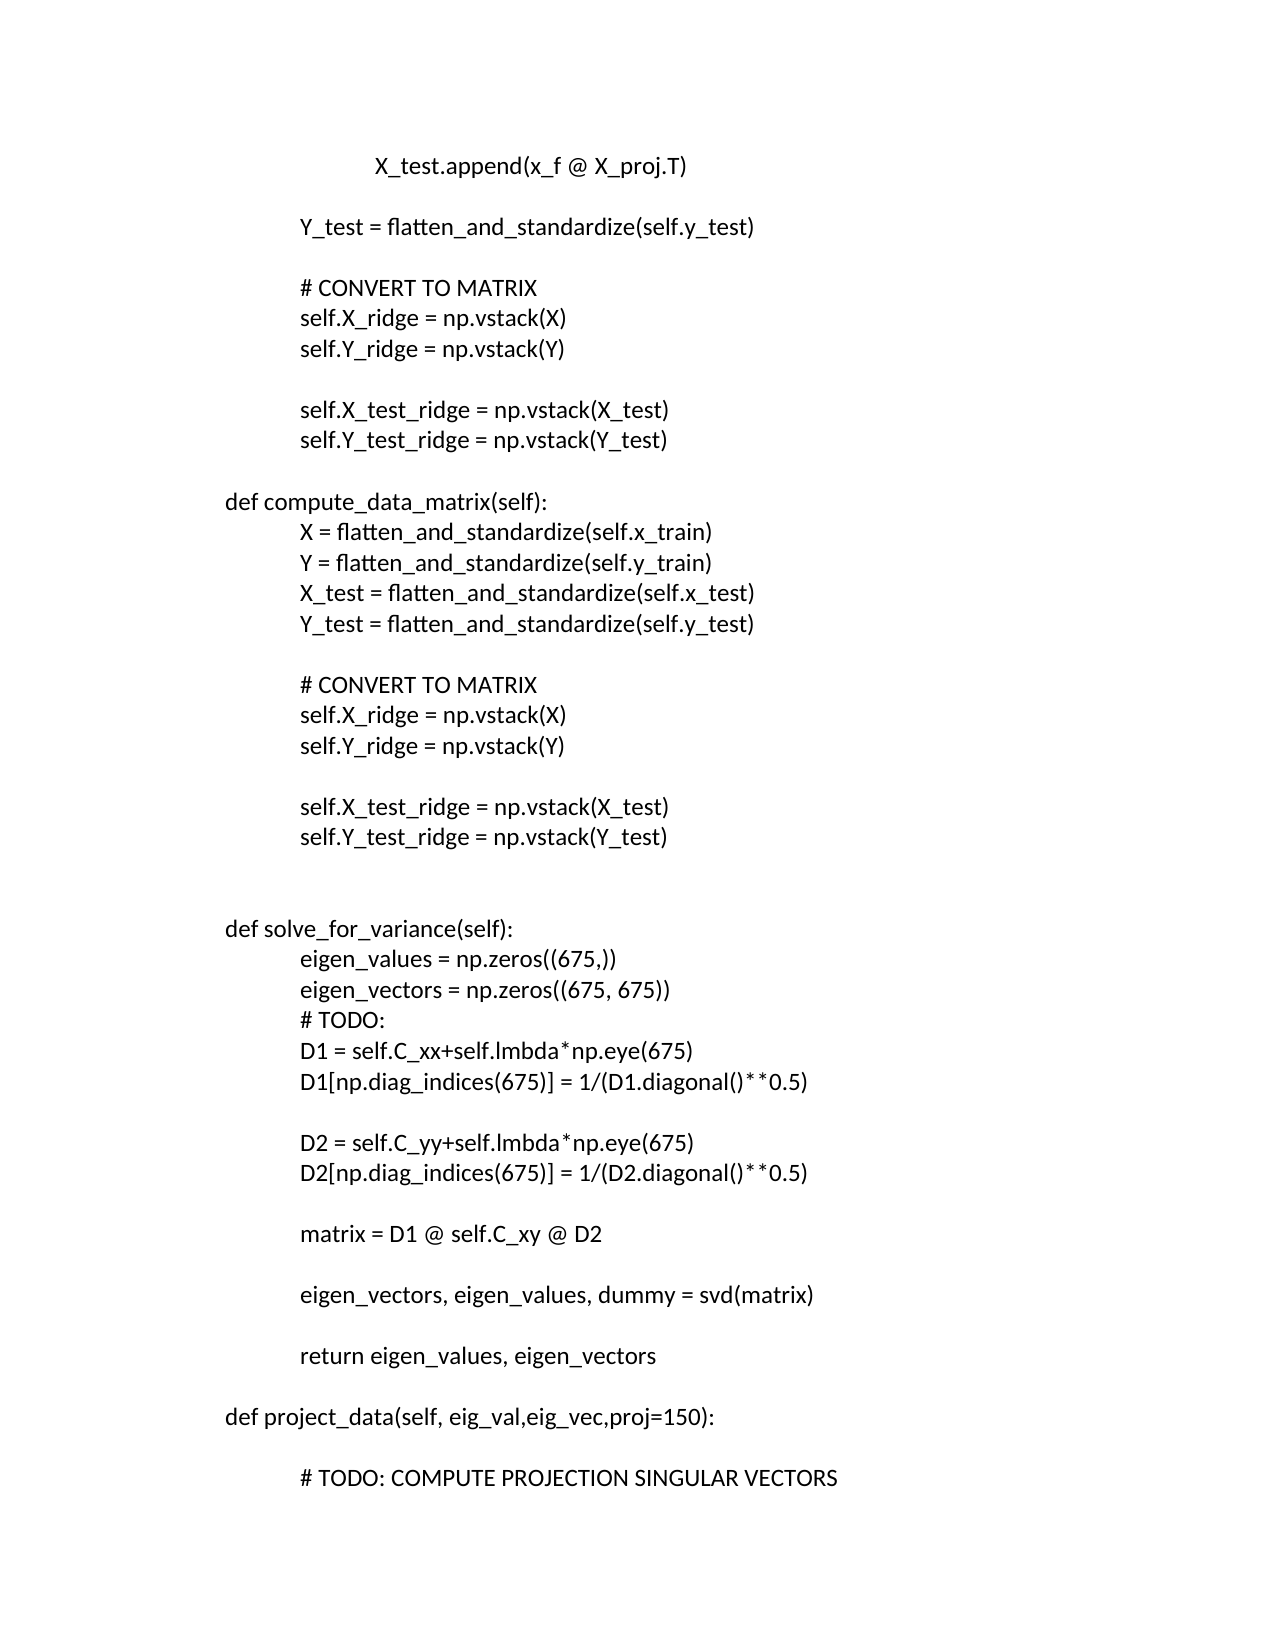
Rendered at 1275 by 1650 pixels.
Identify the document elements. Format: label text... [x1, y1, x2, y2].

text eigen_values = np.zeros((675,)) [150, 943, 1125, 974]
text Y_test = flatten_and_standardize(self.y_test) [150, 608, 1125, 638]
text self.Y_test_ridge = np.vstack(Y_test) [150, 425, 1125, 455]
text self.Y_ridge = np.vstack(Y) [150, 730, 1125, 760]
text # CONVERT TO MATRIX [150, 272, 1125, 303]
text def project_data(self, eig_val,eig_vec,proj=150): [150, 1401, 1125, 1432]
text self.Y_ridge = np.vstack(Y) [150, 333, 1125, 364]
text return eigen_values, eigen_vectors [150, 1340, 1125, 1371]
text eigen_vectors = np.zeros((675, 675)) [150, 974, 1125, 1004]
text self.X_ridge = np.vstack(X) [150, 303, 1125, 333]
text Y_test = flatten_and_standardize(self.y_test) [150, 211, 1125, 242]
text D1[np.diag_indices(675)] = 1/(D1.diagonal()**0.5) [150, 1066, 1125, 1096]
text self.X_ridge = np.vstack(X) [150, 699, 1125, 730]
text Y = flatten_and_standardize(self.y_train) [150, 547, 1125, 577]
text def compute_data_matrix(self): [150, 486, 1125, 516]
text self.X_test_ridge = np.vstack(X_test) [150, 394, 1125, 425]
text X_test.append(x_f @ X_proj.T) [150, 150, 1125, 181]
text D1 = self.C_xx+self.lmbda*np.eye(675) [150, 1035, 1125, 1066]
text matrix = D1 @ self.C_xy @ D2 [150, 1218, 1125, 1249]
text D2 = self.C_yy+self.lmbda*np.eye(675) [150, 1127, 1125, 1157]
text D2[np.diag_indices(675)] = 1/(D2.diagonal()**0.5) [150, 1157, 1125, 1188]
text X = flatten_and_standardize(self.x_train) [150, 516, 1125, 547]
text # TODO: COMPUTE PROJECTION SINGULAR VECTORS [150, 1462, 1125, 1493]
text # TODO: [150, 1004, 1125, 1035]
text X_test = flatten_and_standardize(self.x_test) [150, 577, 1125, 608]
text def solve_for_variance(self): [150, 913, 1125, 943]
text # CONVERT TO MATRIX [150, 669, 1125, 699]
text eigen_vectors, eigen_values, dummy = svd(matrix) [150, 1279, 1125, 1310]
text self.X_test_ridge = np.vstack(X_test) [150, 791, 1125, 821]
text self.Y_test_ridge = np.vstack(Y_test) [150, 821, 1125, 852]
